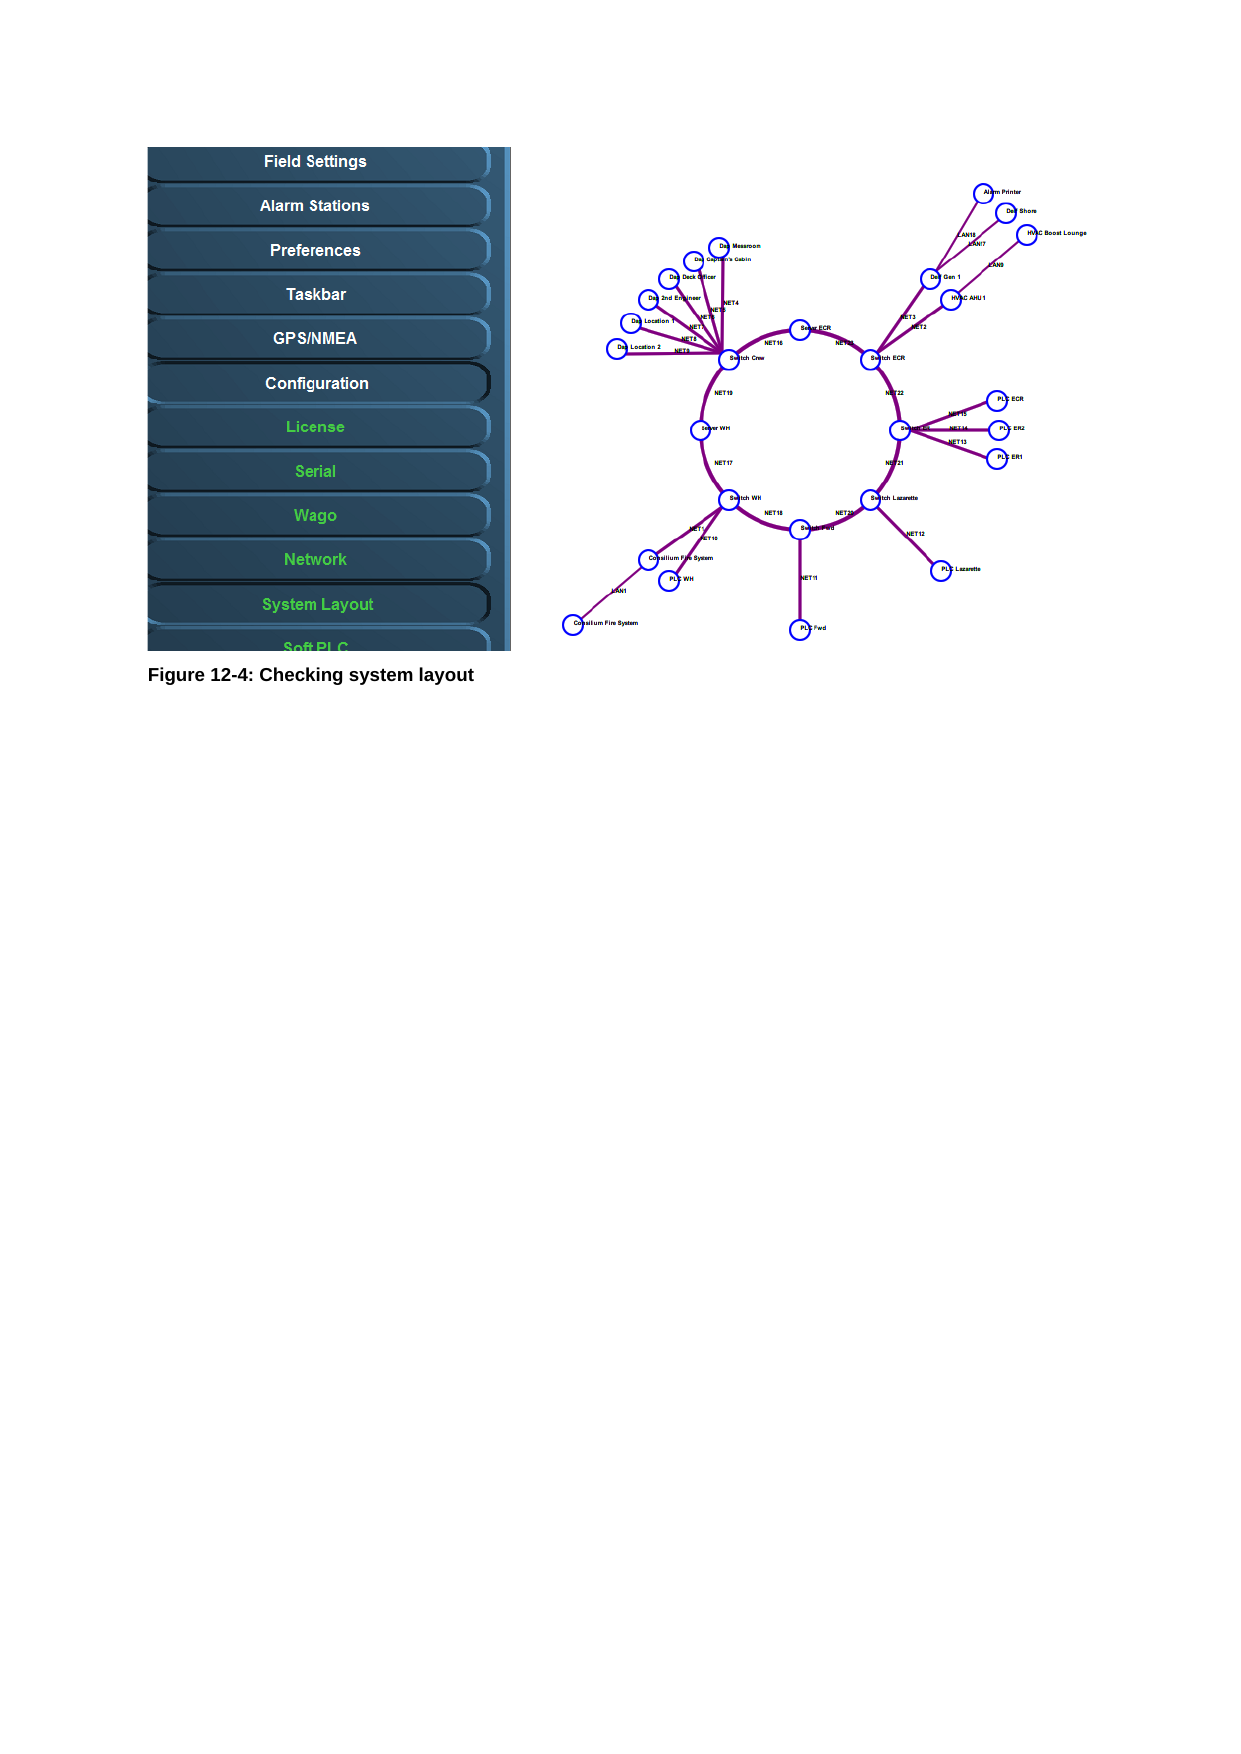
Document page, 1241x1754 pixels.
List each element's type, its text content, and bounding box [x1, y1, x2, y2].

picture [147, 147, 1093, 651]
text Figure 12-4: Checking system layout [148, 663, 1093, 685]
